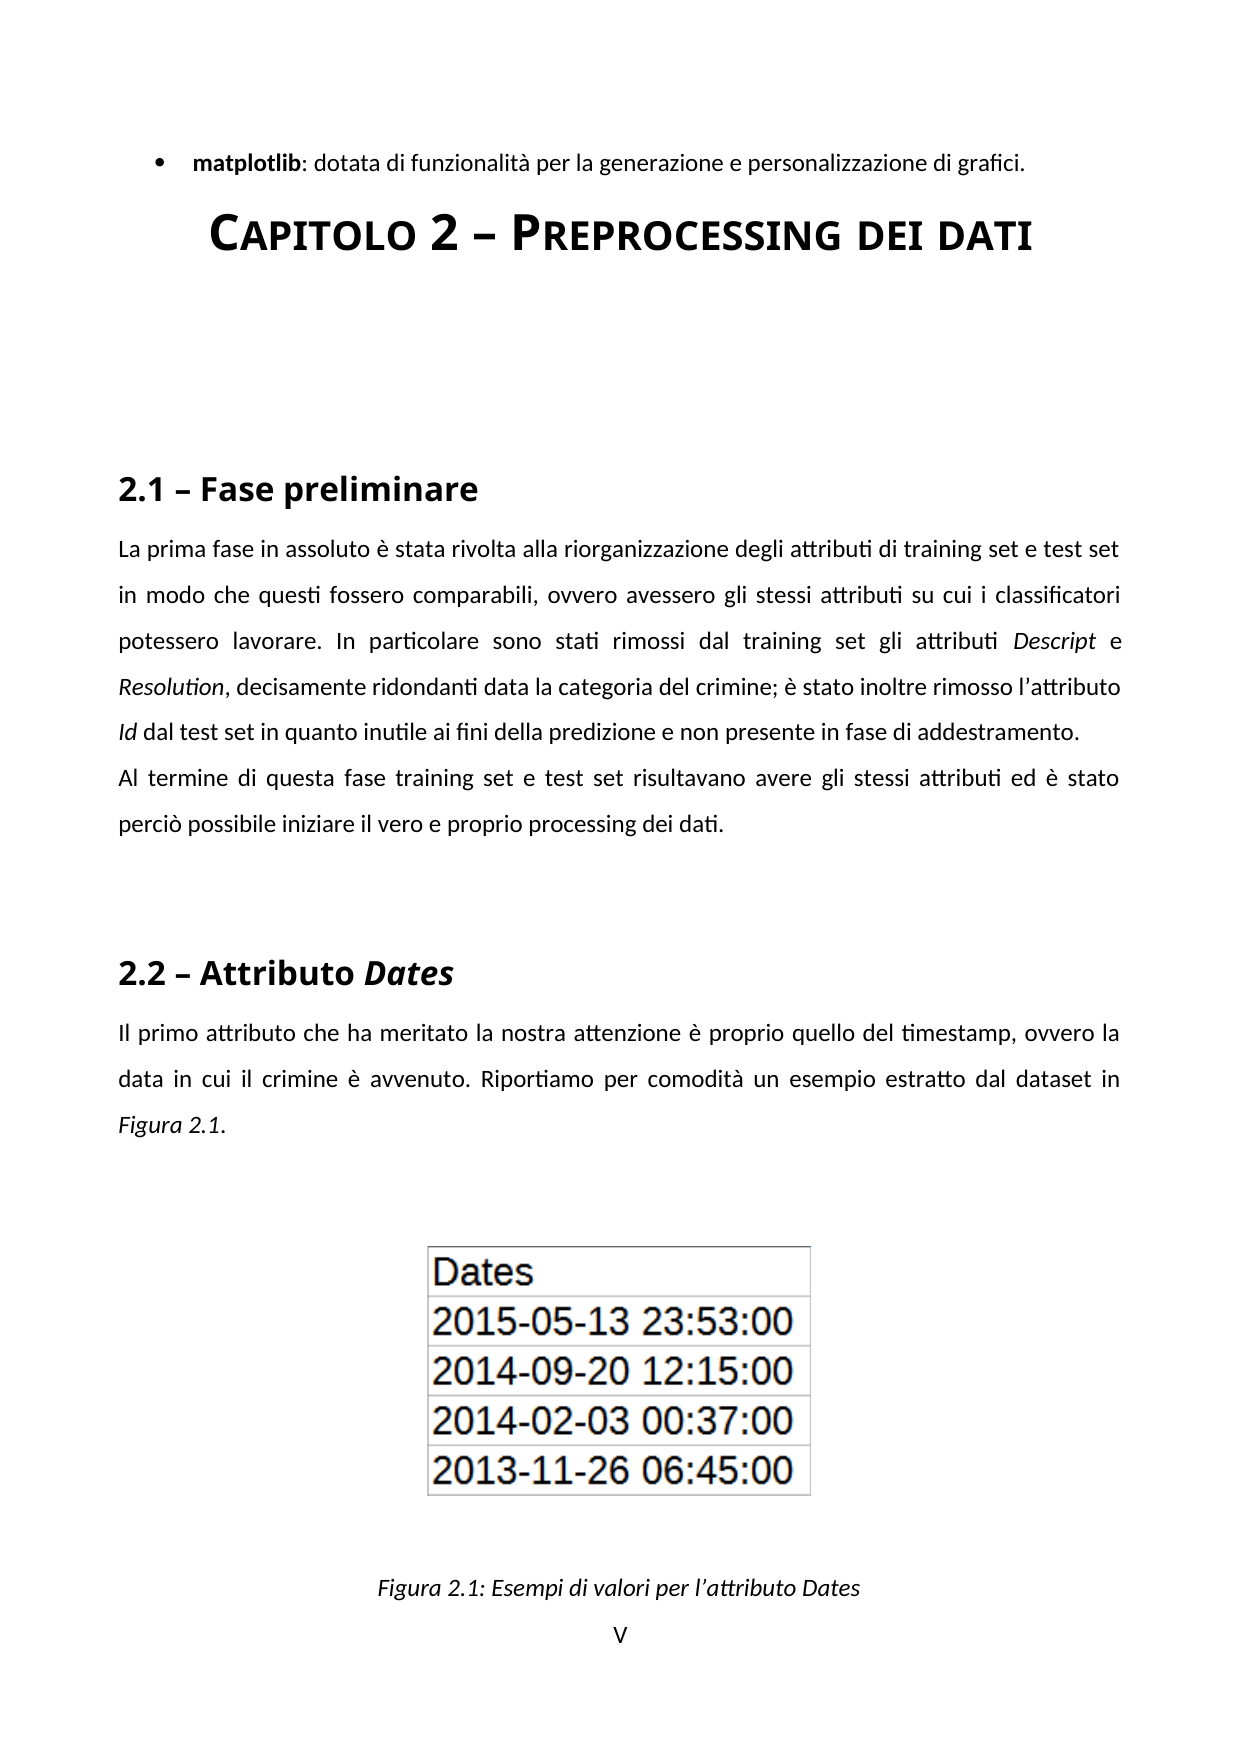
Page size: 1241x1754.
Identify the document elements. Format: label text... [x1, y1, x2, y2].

text Figura 2.1: Esempi di valori per l’attributo Dates [118, 1572, 1122, 1602]
subtitle 2.2 – Attributo Dates [118, 949, 1122, 995]
text Al termine di questa fase training set e test set risultavano avere gli stessi attributi ed è stato perciò possibile iniziare il vero e proprio processing dei dati. [118, 762, 1122, 838]
text Il primo attributo che ha meritato la nostra attenzione è proprio quello del timestamp, ovvero la data in cui il crimine è avvenuto. Riportiamo per comodità un esempio estratto dal dataset in Figura 2.1. [118, 1017, 1122, 1139]
list matplotlib: dotata di funzionalità per la generazione e personalizzazione di grafici. [155, 148, 1122, 178]
subtitle 2.1 – Fase preliminare [118, 465, 1122, 511]
text La prima fase in assoluto è stata rivolta alla riorganizzazione degli attributi di training set e test set in modo che questi fossero comparabili, ovvero avessero gli stessi attributi su cui i classificatori potessero lavorare. In particolare sono stati rimossi dal training set gli attributi Descript e Resolution, decisamente ridondanti data la categoria del crimine; è stato inoltre rimosso l’attributo Id dal test set in quanto inutile ai fini della predizione e non presente in fase di addestramento. [118, 533, 1122, 747]
picture [427, 1246, 812, 1496]
subtitle Capitolo 2 – Preprocessing dei dati [118, 197, 1122, 265]
